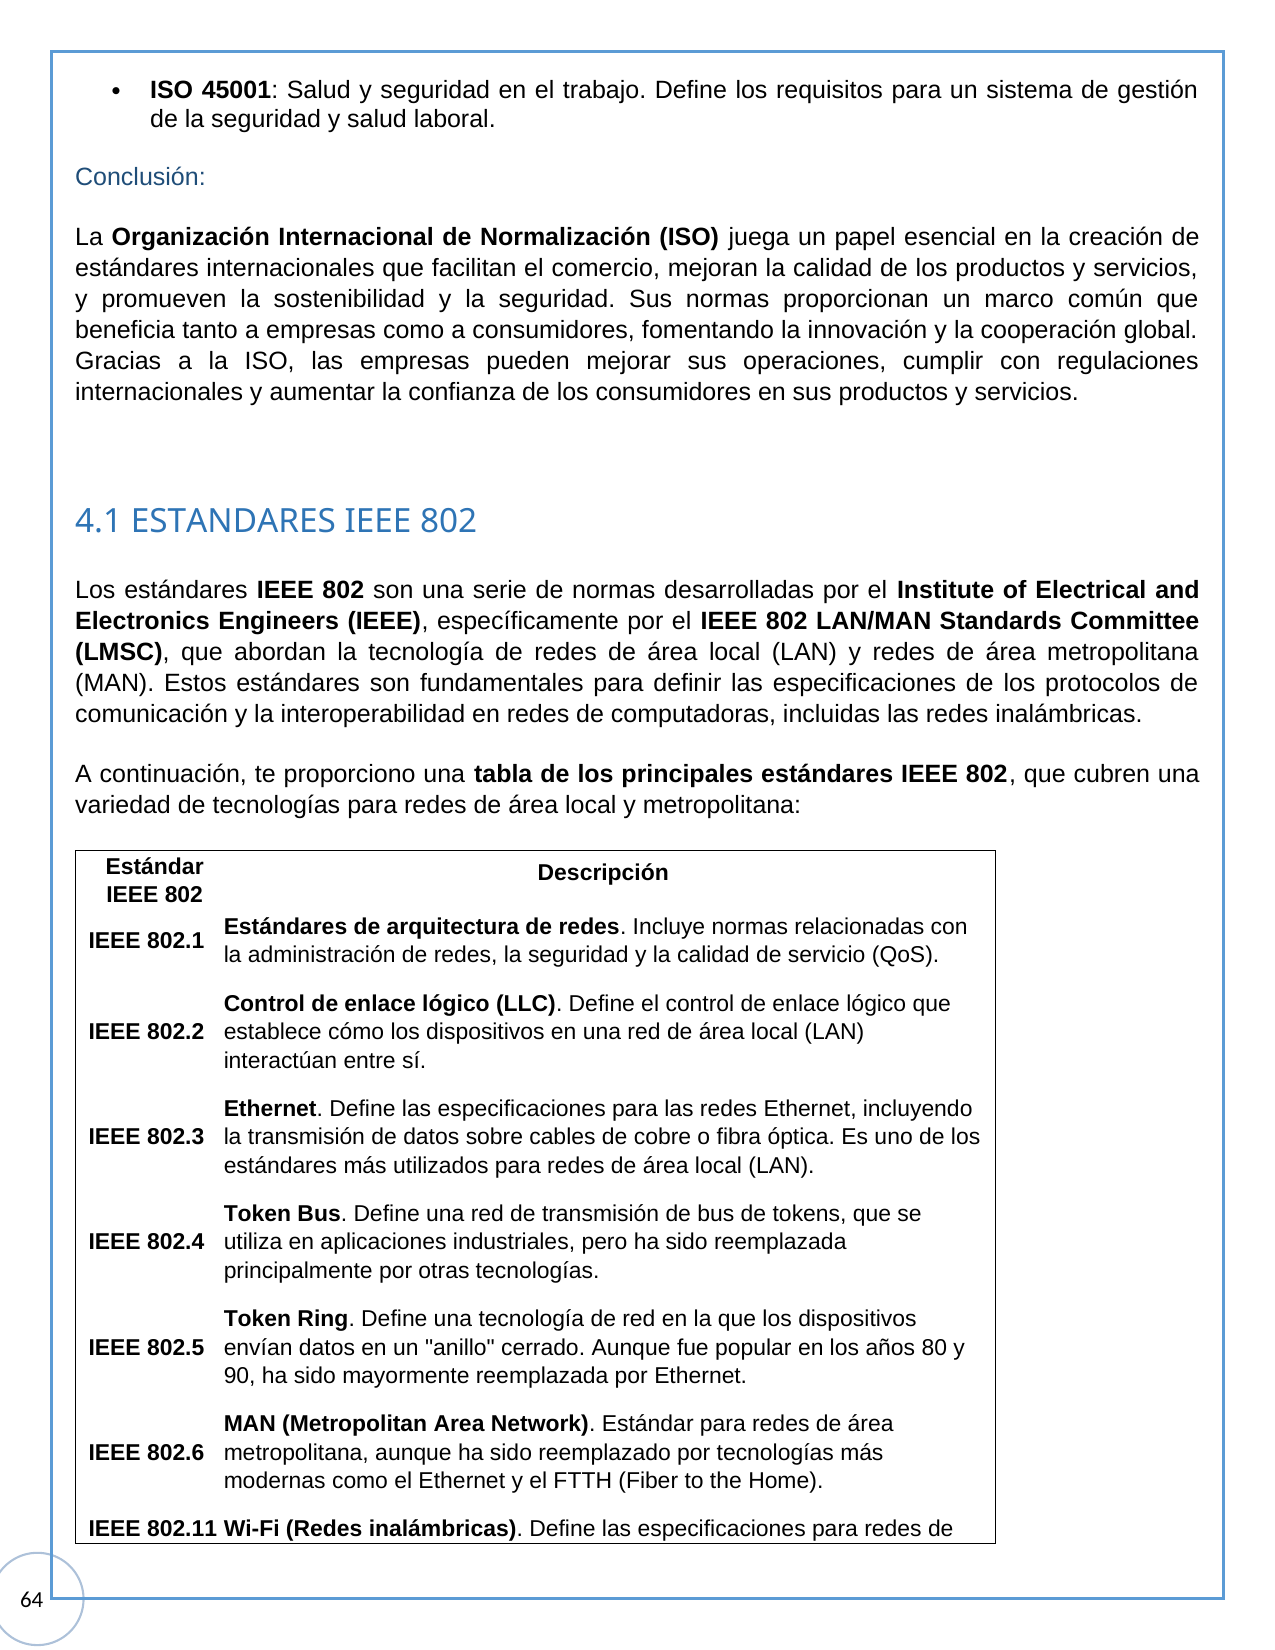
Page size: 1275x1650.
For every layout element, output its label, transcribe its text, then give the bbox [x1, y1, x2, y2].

text Los estándares IEEE 802 son una serie de normas desarrolladas por el Institute of Electrical and Electronics Engineers (IEEE), específicamente por el IEEE 802 LAN/MAN Standards Committee (LMSC), que abordan la tecnología de redes de área local (LAN) y redes de área metropolitana (MAN). Estos estándares son fundamentales para definir las especificaciones de los protocolos de comunicación y la interoperabilidad en redes de computadoras, incluidas las redes inalámbricas. [75, 575, 1200, 728]
text La Organización Internacional de Normalización (ISO) juega un papel esencial en la creación de estándares internacionales que facilitan el comercio, mejoran la calidad de los productos y servicios, y promueven la sostenibilidad y la seguridad. Sus normas proporcionan un marco común que beneficia tanto a empresas como a consumidores, fomentando la innovación y la cooperación global. Gracias a la ISO, las empresas pueden mejorar sus operaciones, cumplir con regulaciones internacionales y aumentar la confianza de los consumidores en sus productos y servicios. [75, 222, 1200, 406]
text A continuación, te proporciono una tabla de los principales estándares IEEE 802, que cubren una variedad de tecnologías para redes de área local y metropolitana: [75, 759, 1200, 819]
list ISO 45001: Salud y seguridad en el trabajo. Define los requisitos para un sistema de gestión de la seguridad y salud laboral. [112, 75, 1200, 132]
subtitle 4.1 ESTANDARES IEEE 802 [75, 497, 1200, 542]
subtitle Conclusión: [75, 162, 1200, 190]
table_header [76, 851, 995, 1543]
